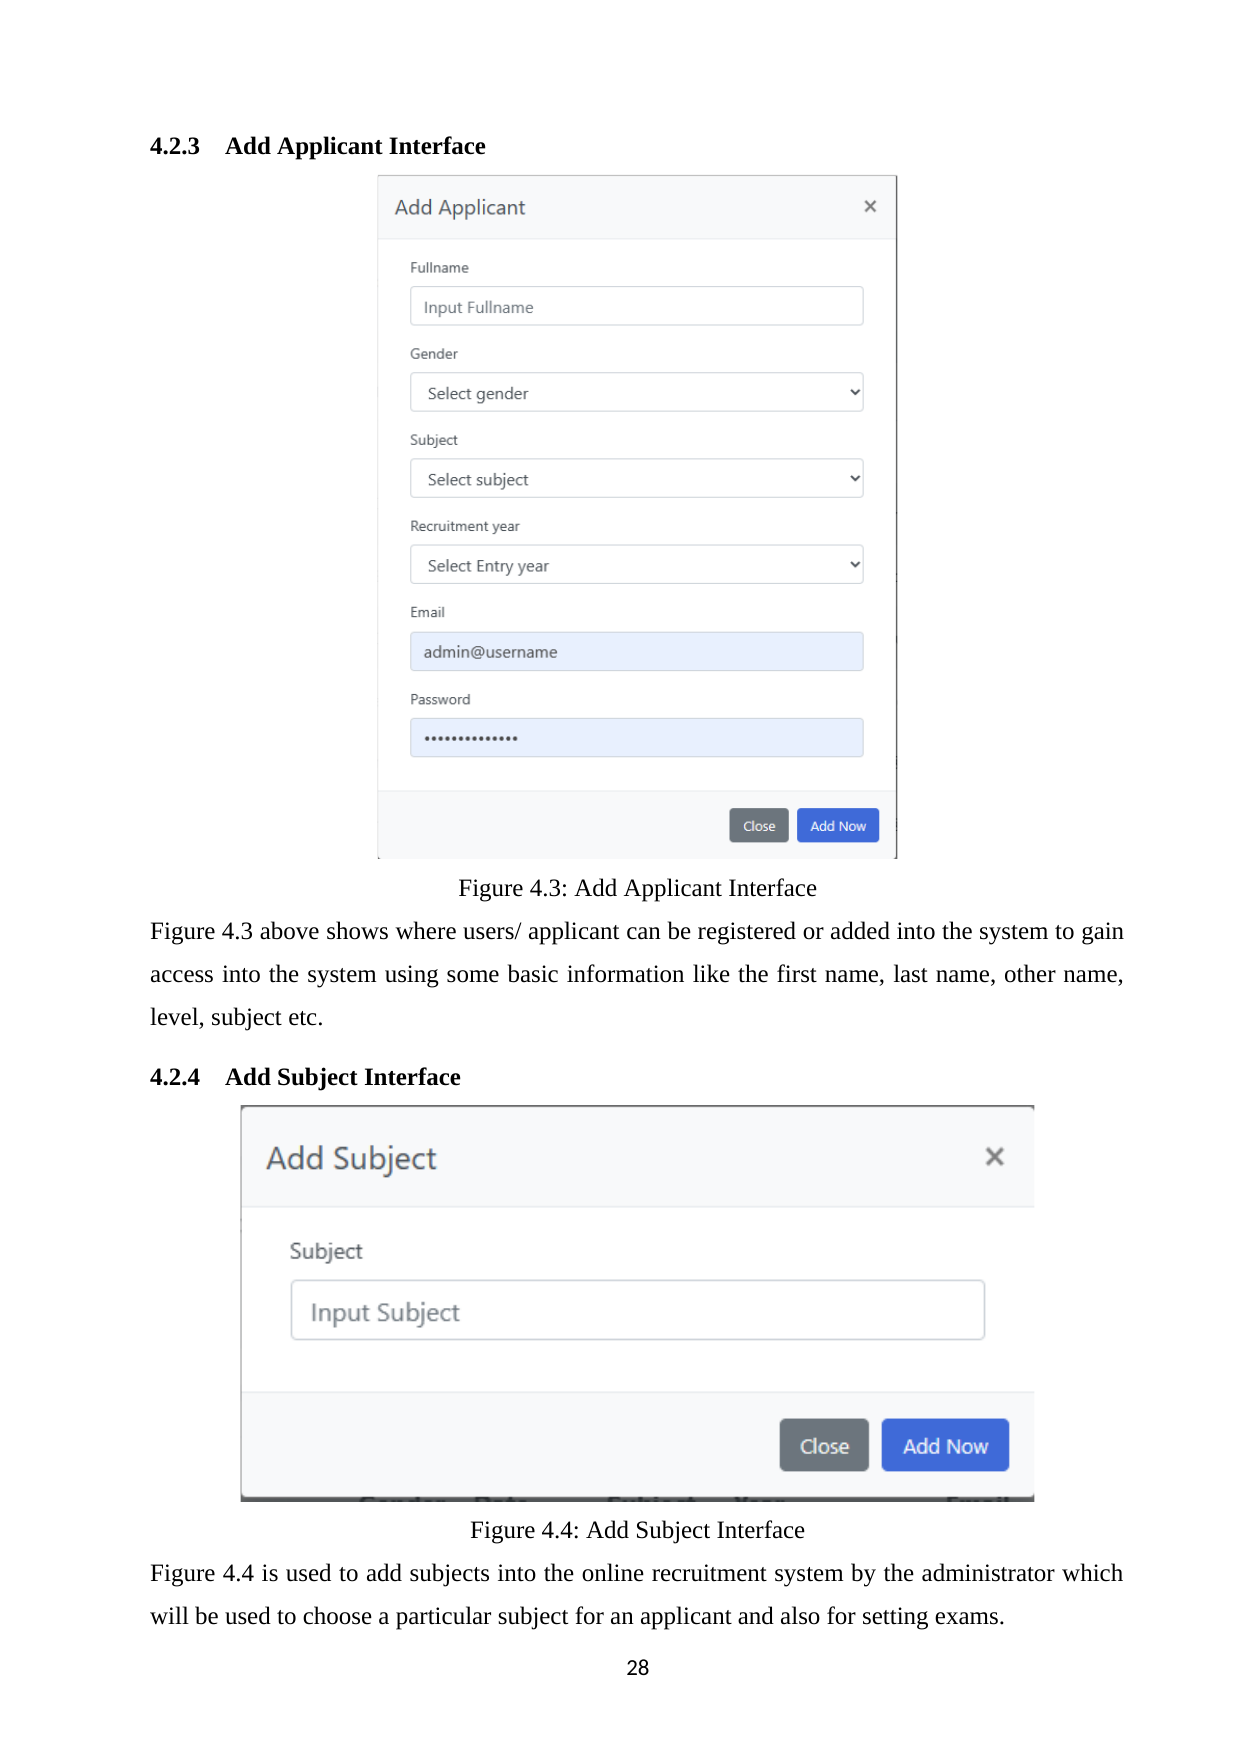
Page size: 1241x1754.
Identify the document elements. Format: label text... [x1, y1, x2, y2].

picture [240, 1105, 1035, 1502]
subtitle 4.2.3 Add Applicant Interface [150, 131, 1125, 160]
text Figure 4.3: Add Applicant Interface [150, 873, 1125, 901]
text Figure 4.3 above shows where users/ applicant can be registered or added into the system to gain access into the system using some basic information like the first name, last name, other name, level, subject etc. [150, 916, 1125, 1031]
text Figure 4.4 is used to add subjects into the online recruitment system by the administrator which will be used to choose a particular subject for an applicant and also for setting exams. [150, 1558, 1125, 1630]
picture [377, 174, 898, 859]
text Figure 4.4: Add Subject Interface [150, 1515, 1125, 1544]
subtitle 4.2.4 Add Subject Interface [150, 1062, 1125, 1091]
